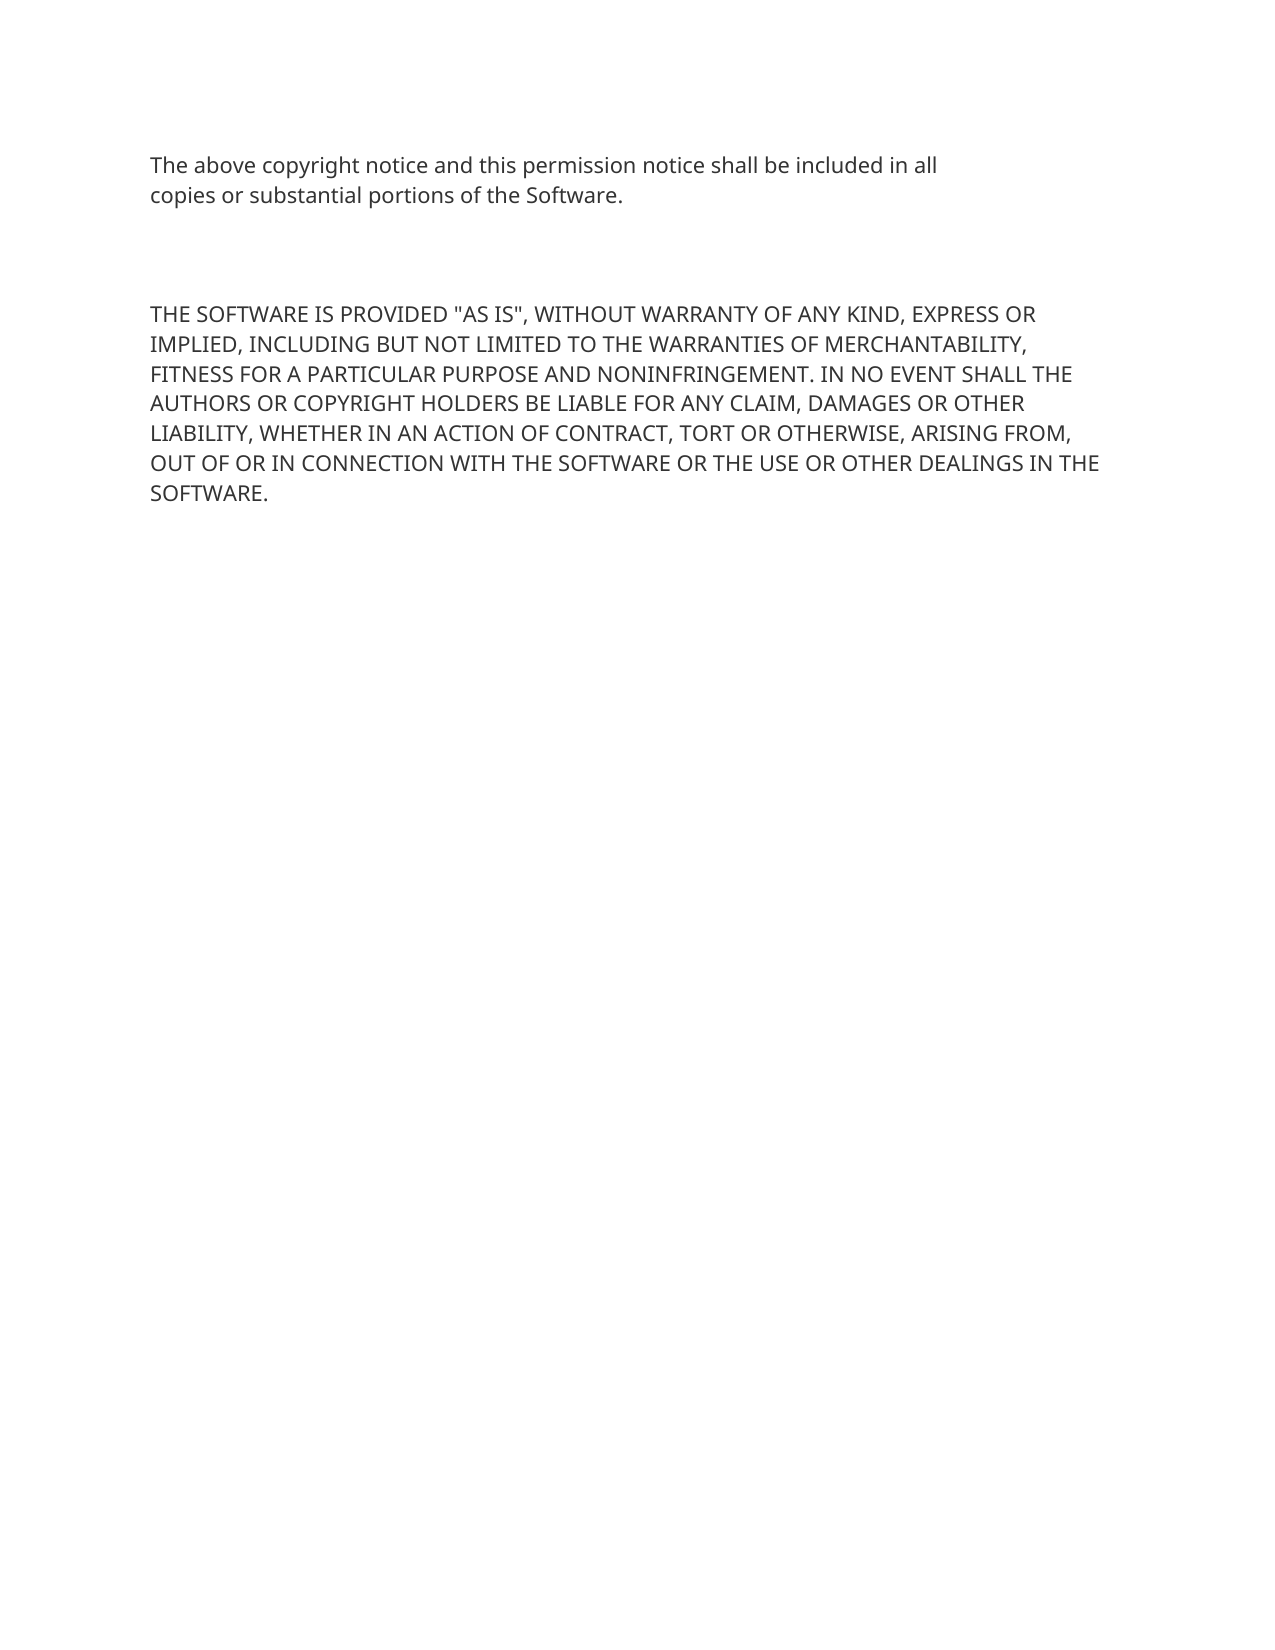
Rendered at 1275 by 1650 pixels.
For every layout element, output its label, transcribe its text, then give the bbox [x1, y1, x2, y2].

text SOFTWARE. [150, 478, 1125, 507]
text OUT OF OR IN CONNECTION WITH THE SOFTWARE OR THE USE OR OTHER DEALINGS IN THE [150, 448, 1125, 478]
text copies or substantial portions of the Software. [150, 180, 1125, 209]
text FITNESS FOR A PARTICULAR PURPOSE AND NONINFRINGEMENT. IN NO EVENT SHALL THE [150, 358, 1125, 388]
text LIABILITY, WHETHER IN AN ACTION OF CONTRACT, TORT OR OTHERWISE, ARISING FROM, [150, 418, 1125, 448]
text AUTHORS OR COPYRIGHT HOLDERS BE LIABLE FOR ANY CLAIM, DAMAGES OR OTHER [150, 388, 1125, 418]
text THE SOFTWARE IS PROVIDED "AS IS", WITHOUT WARRANTY OF ANY KIND, EXPRESS OR [150, 299, 1125, 329]
text IMPLIED, INCLUDING BUT NOT LIMITED TO THE WARRANTIES OF MERCHANTABILITY, [150, 329, 1125, 358]
text The above copyright notice and this permission notice shall be included in all [150, 150, 1125, 180]
